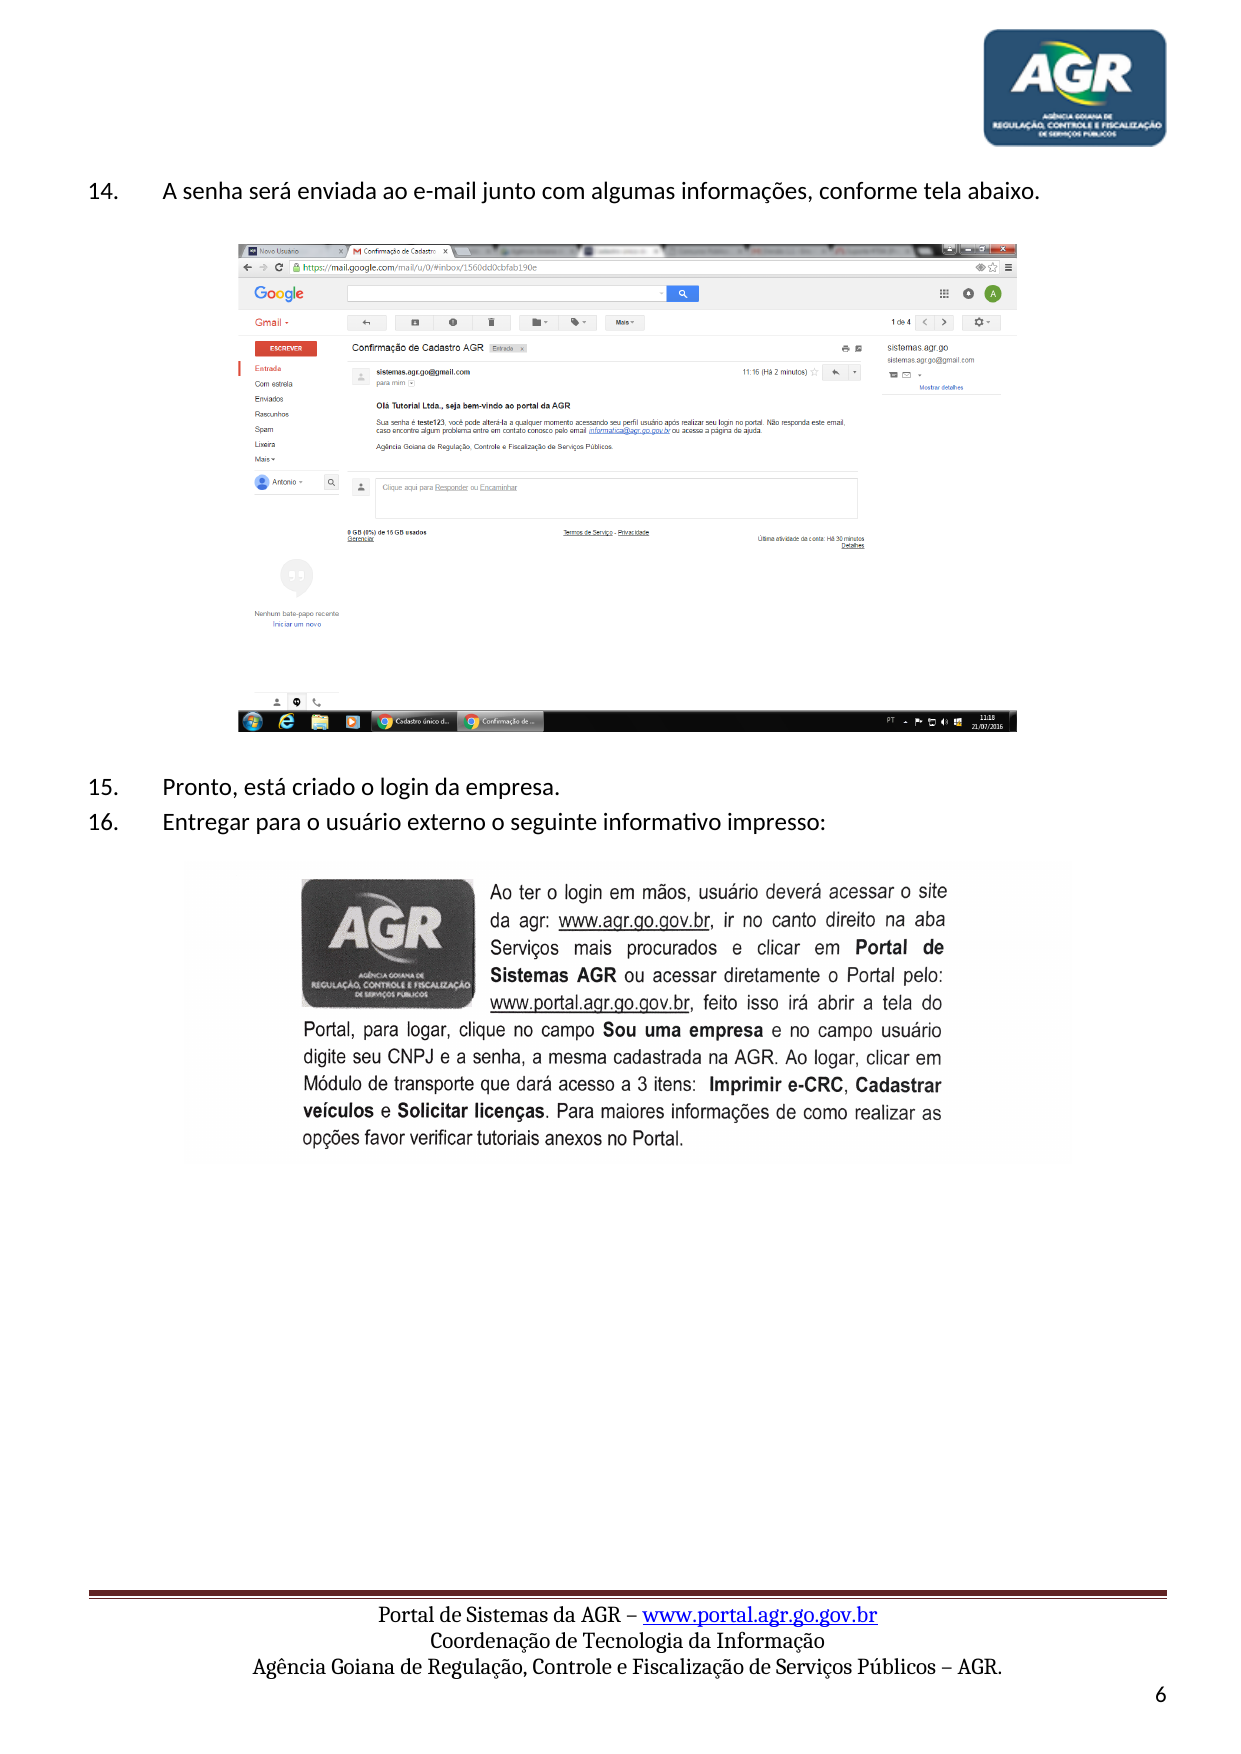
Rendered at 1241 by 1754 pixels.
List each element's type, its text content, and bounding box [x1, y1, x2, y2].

list Entregar para o usuário externo o seguinte informativo impresso: [87, 806, 1167, 836]
picture [183, 861, 1072, 1164]
picture [238, 244, 1017, 732]
list Pronto, está criado o login da empresa. [87, 771, 1167, 801]
picture [983, 29, 1167, 147]
list A senha será enviada ao e-mail junto com algumas informações, conforme tela abaixo. [87, 175, 1167, 205]
